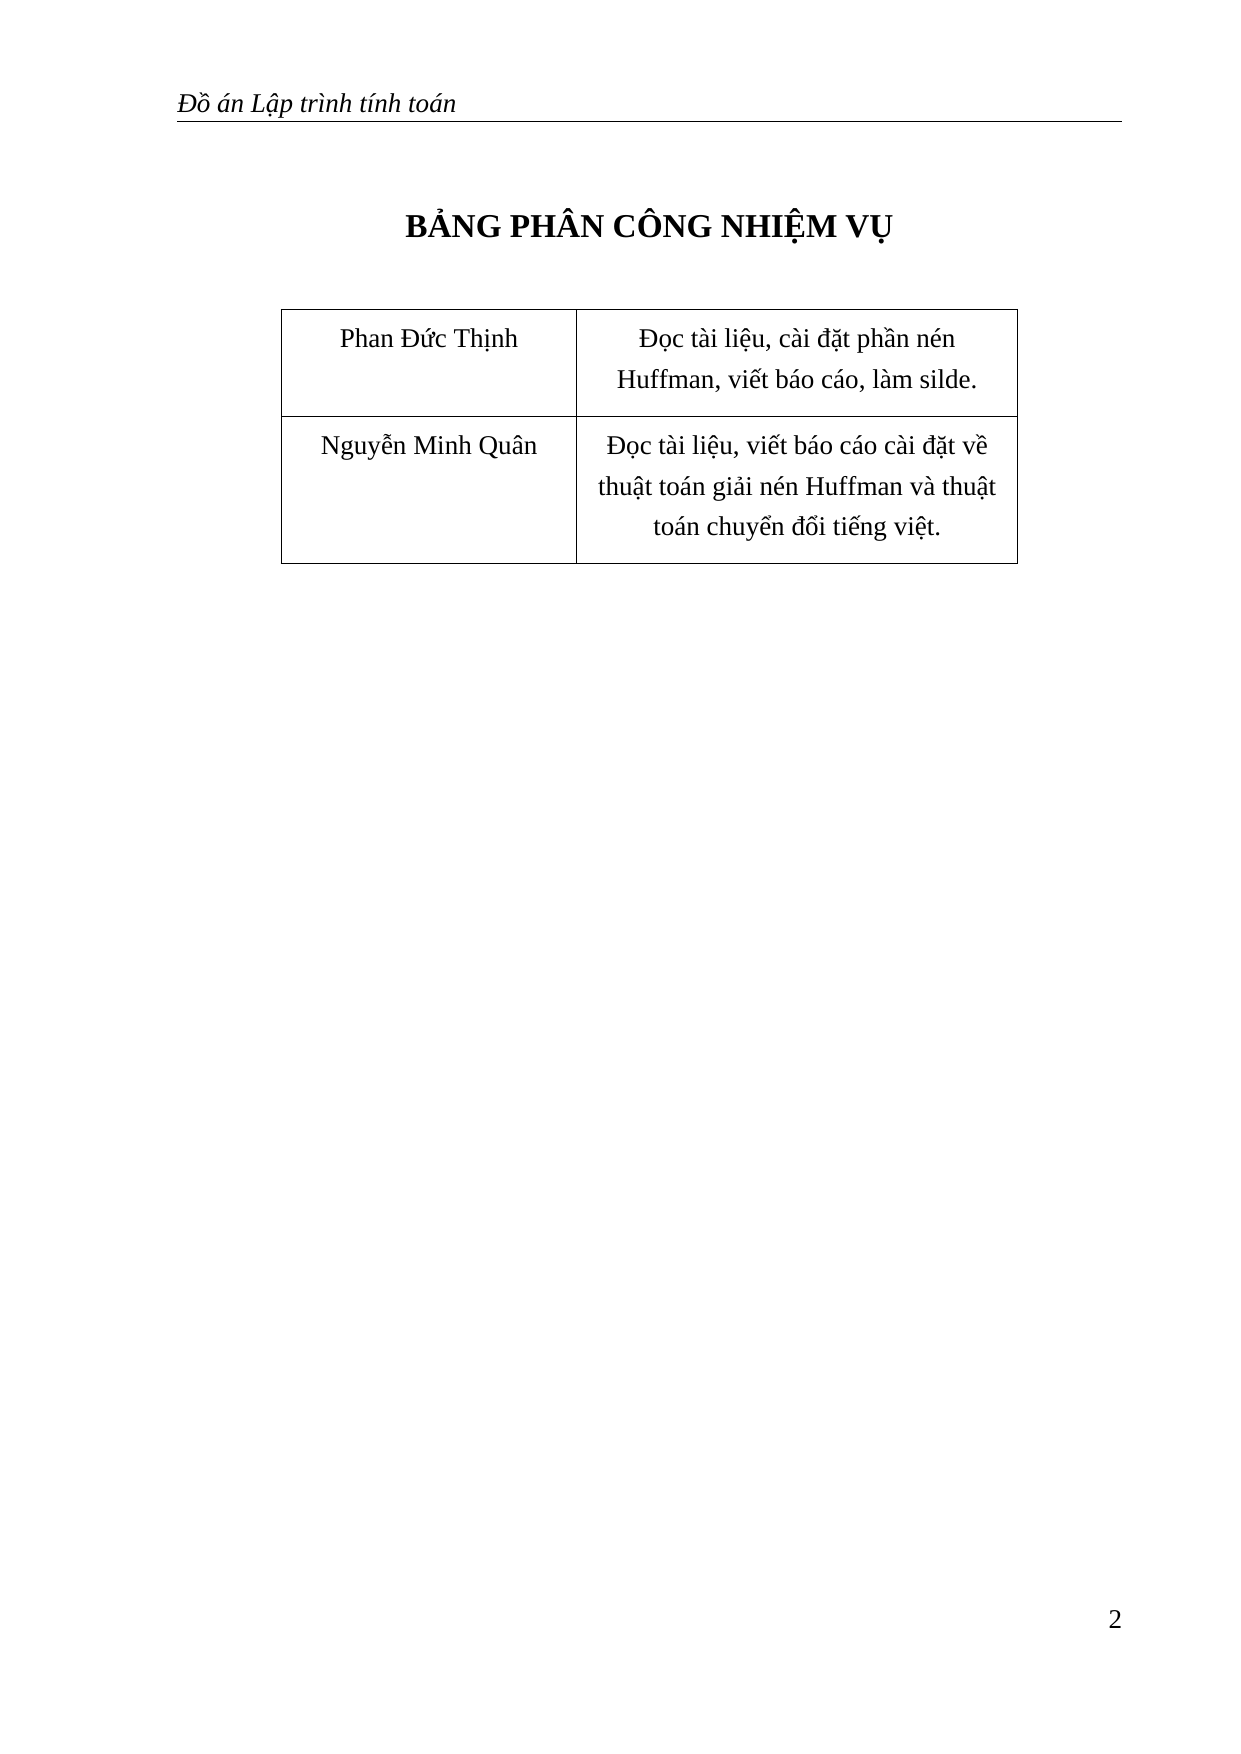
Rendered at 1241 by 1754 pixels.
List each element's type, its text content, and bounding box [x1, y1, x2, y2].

table_header Đọc tài liệu, cài đặt phần nén Huffman, viết báo cáo, làm silde. [577, 310, 1017, 416]
table_header Phan Đức Thịnh [282, 310, 576, 416]
title BẢNG PHÂN CÔNG NHIỆM VỤ [177, 206, 1122, 244]
table_cell Nguyễn Minh Quân [282, 417, 576, 563]
table_cell Đọc tài liệu, viết báo cáo cài đặt về thuật toán giải nén Huffman và thuật toán chuyển đổi tiếng việt. [577, 417, 1017, 563]
